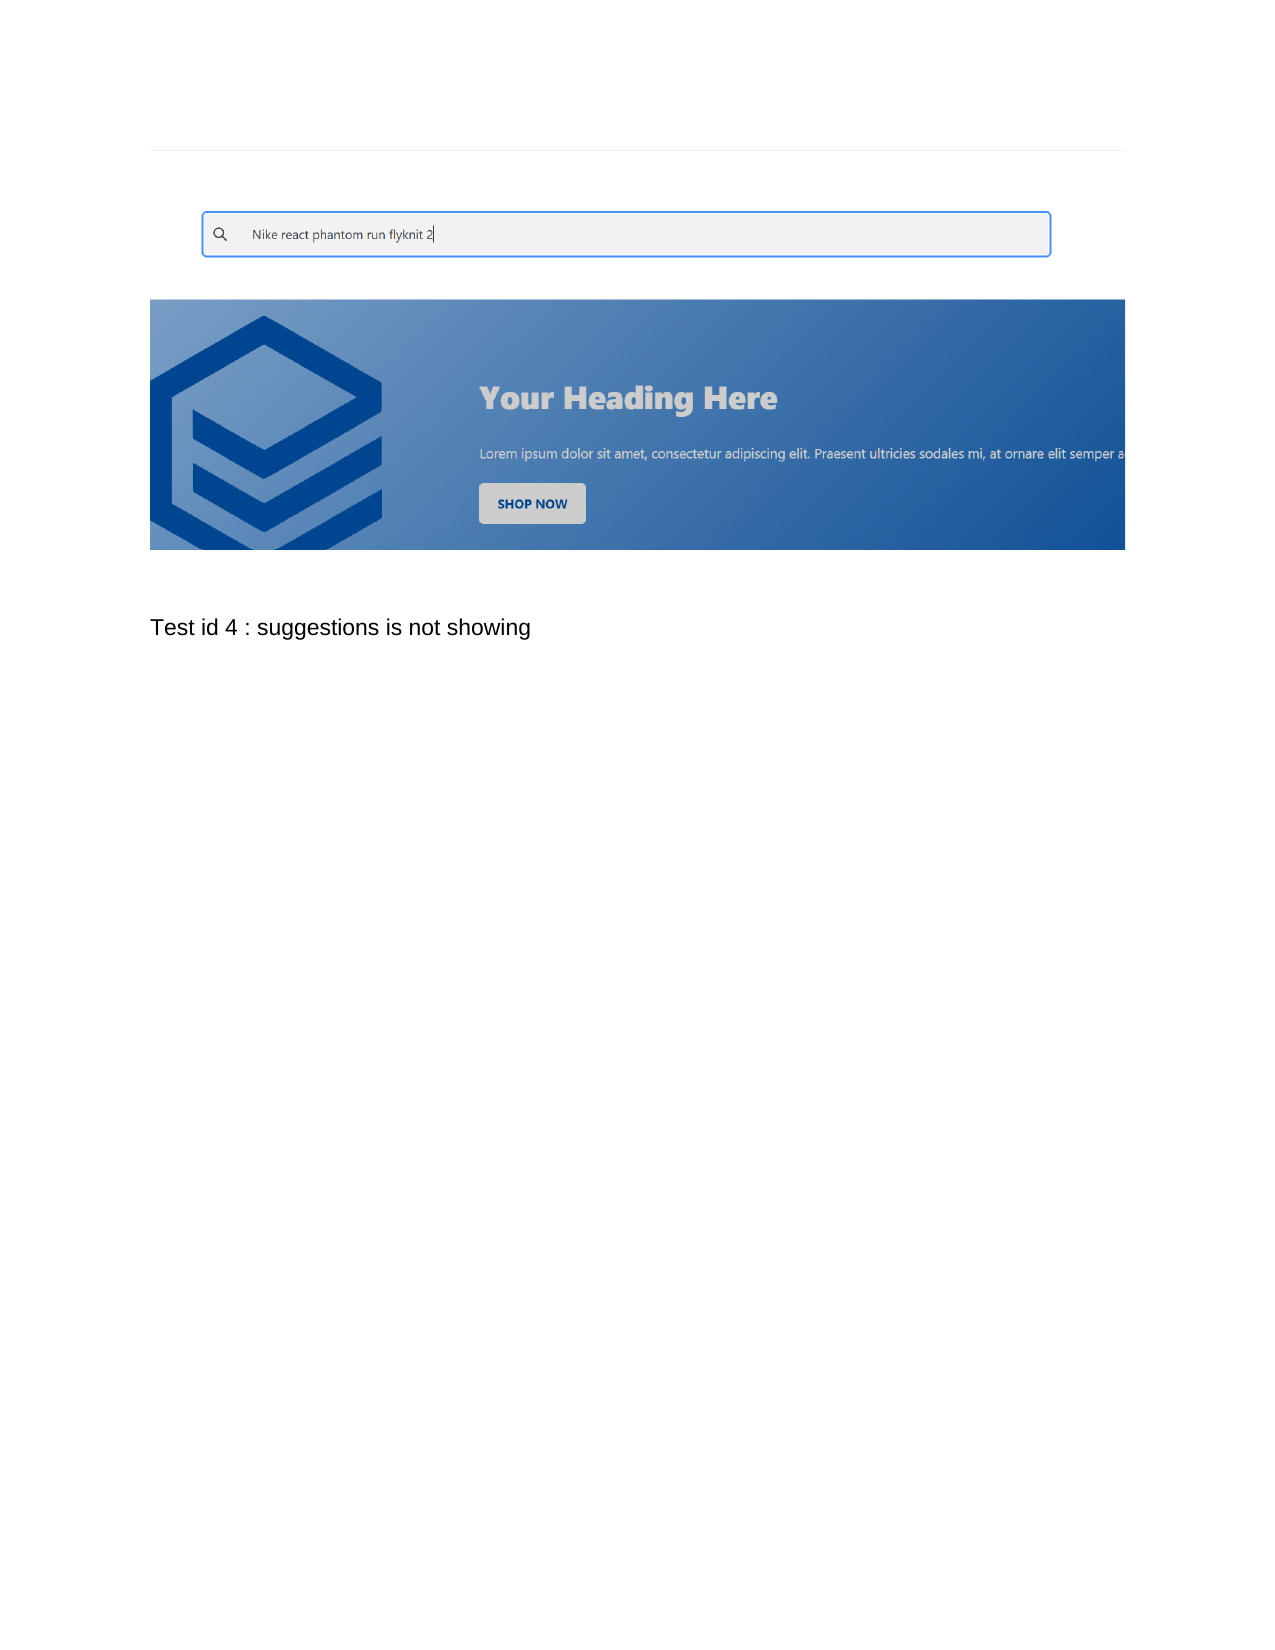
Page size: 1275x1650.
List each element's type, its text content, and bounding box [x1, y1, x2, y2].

text Test id 4 : suggestions is not showing [150, 614, 1125, 641]
picture [150, 150, 1125, 550]
